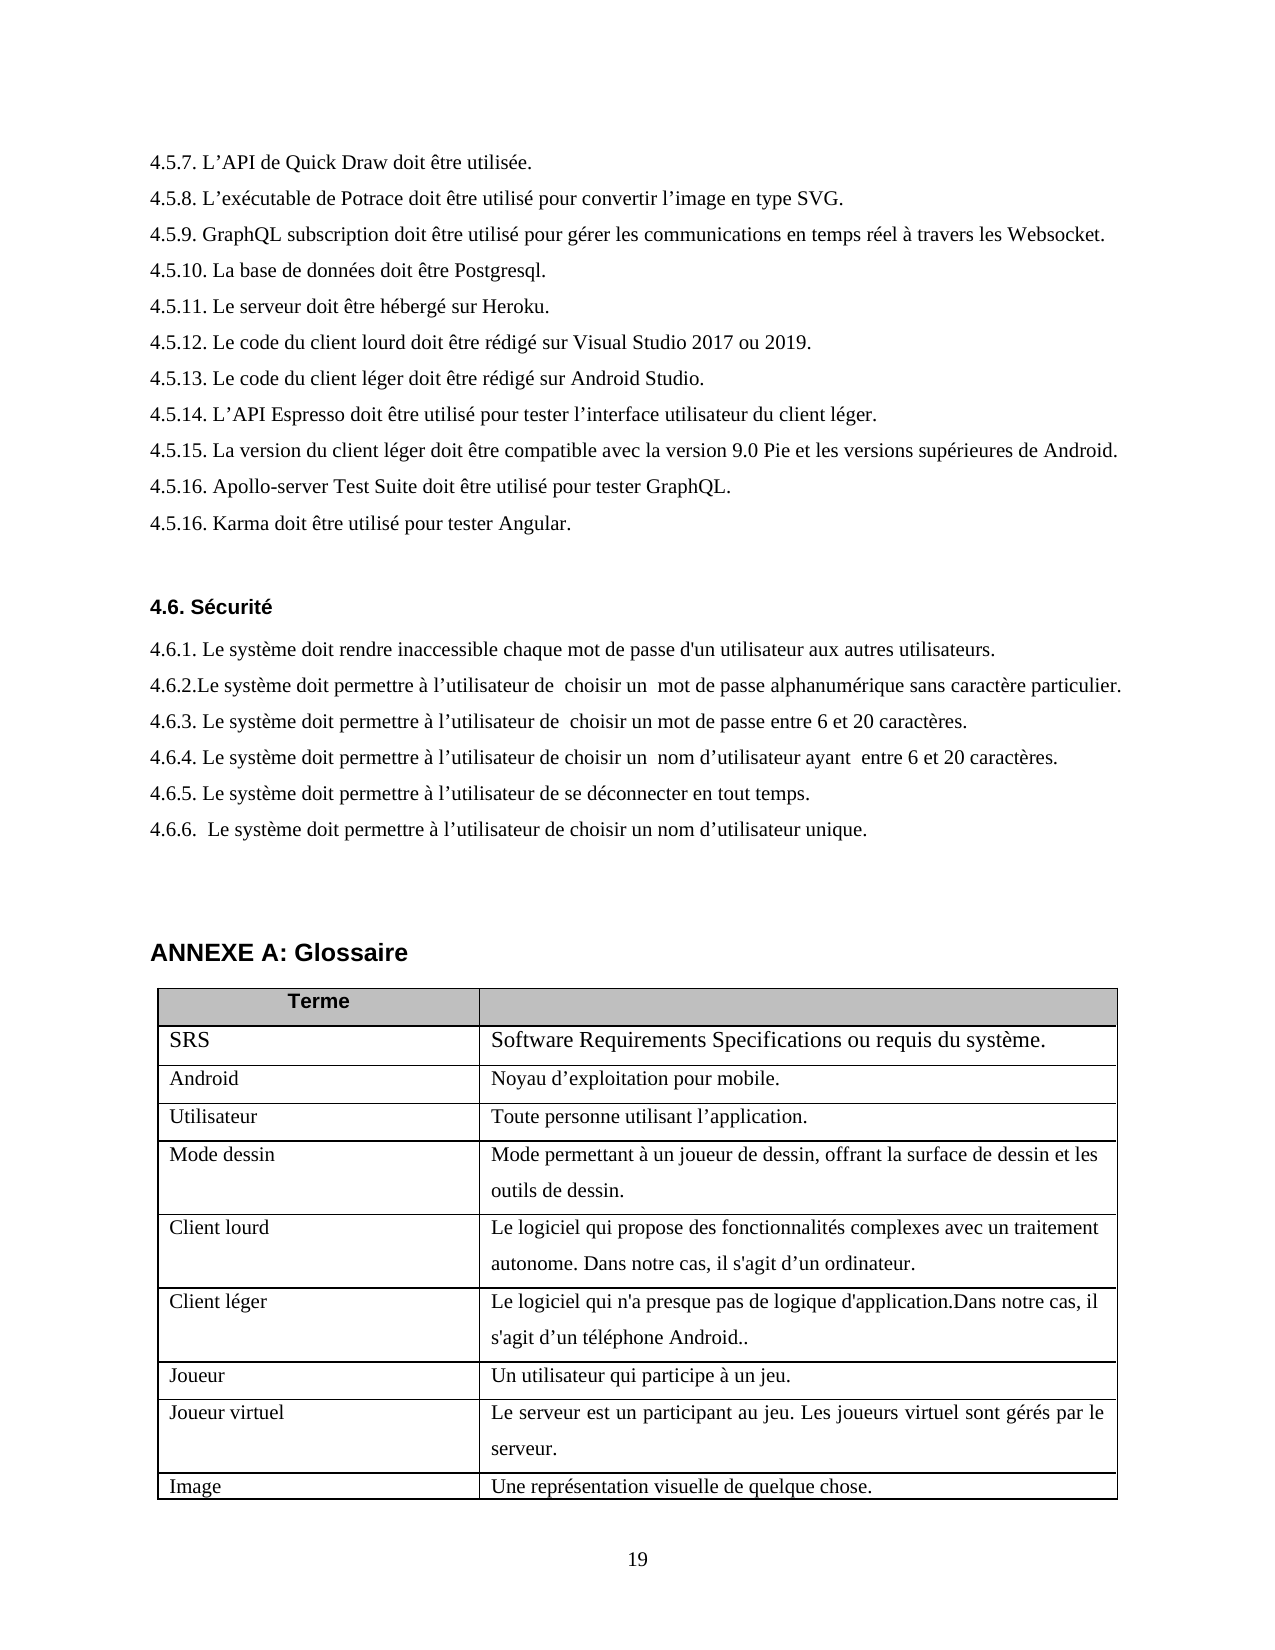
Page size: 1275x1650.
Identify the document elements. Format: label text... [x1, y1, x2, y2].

table_cell Une représentation visuelle de quelque chose. [480, 1472, 1117, 1498]
text 4.5.9. GraphQL subscription doit être utilisé pour gérer les communications en temps réel à travers les Websocket. [150, 222, 1125, 246]
table_header Terme [159, 989, 479, 1025]
table_cell Joueur virtuel [159, 1400, 479, 1472]
table_header [480, 989, 1117, 1025]
table_cell SRS [159, 1027, 479, 1065]
text 4.6.3. Le système doit permettre à l’utilisateur de choisir un mot de passe entre 6 et 20 caractères. [150, 709, 1125, 733]
table_cell Le logiciel qui propose des fonctionnalités complexes avec un traitement autonome. Dans notre cas, il s'agit d’un ordinateur. [480, 1214, 1117, 1287]
text 4.5.12. Le code du client lourd doit être rédigé sur Visual Studio 2017 ou 2019. [150, 330, 1125, 354]
text 4.5.7. L’API de Quick Draw doit être utilisée. [150, 150, 1125, 174]
table_cell Client léger [159, 1289, 479, 1361]
text 4.5.16. Apollo-server Test Suite doit être utilisé pour tester GraphQL. [150, 474, 1125, 498]
table_cell Software Requirements Specifications ou requis du système. [480, 1025, 1117, 1065]
text 4.5.8. L’exécutable de Potrace doit être utilisé pour convertir l’image en type SVG. [150, 186, 1125, 210]
text 4.5.16. Karma doit être utilisé pour tester Angular. [150, 510, 1125, 534]
table_cell Utilisateur [159, 1104, 479, 1140]
table_cell Un utilisateur qui participe à un jeu. [480, 1361, 1117, 1398]
text 4.5.13. Le code du client léger doit être rédigé sur Android Studio. [150, 366, 1125, 390]
subtitle 4.6. Sécurité [150, 595, 1125, 619]
table_cell Noyau d’exploitation pour mobile. [480, 1065, 1117, 1102]
text 4.5.14. L’API Espresso doit être utilisé pour tester l’interface utilisateur du client léger. [150, 402, 1125, 426]
table_cell Toute personne utilisant l’application. [480, 1103, 1117, 1140]
table_cell Le serveur est un participant au jeu. Les joueurs virtuel sont gérés par le serveur. [480, 1399, 1117, 1472]
table_cell Client lourd [159, 1215, 479, 1287]
text 4.6.5. Le système doit permettre à l’utilisateur de se déconnecter en tout temps. [150, 781, 1125, 805]
table_cell Mode permettant à un joueur de dessin, offrant la surface de dessin et les outils de dessin. [480, 1140, 1117, 1214]
text 4.5.11. Le serveur doit être hébergé sur Heroku. [150, 294, 1125, 318]
text 4.5.15. La version du client léger doit être compatible avec la version 9.0 Pie et les versions supérieures de Android. [150, 438, 1125, 462]
table_cell Android [159, 1066, 479, 1102]
subtitle ANNEXE A: Glossaire [150, 938, 1125, 967]
text 4.6.2.Le système doit permettre à l’utilisateur de choisir un mot de passe alphanumérique sans caractère particulier. [150, 673, 1125, 697]
text 4.6.6. Le système doit permettre à l’utilisateur de choisir un nom d’utilisateur unique. [150, 817, 1125, 841]
text 4.6.1. Le système doit rendre inaccessible chaque mot de passe d'un utilisateur aux autres utilisateurs. [150, 637, 1125, 661]
table_cell Mode dessin [159, 1142, 479, 1214]
text 4.6.4. Le système doit permettre à l’utilisateur de choisir un nom d’utilisateur ayant entre 6 et 20 caractères. [150, 745, 1125, 769]
table_cell Image [159, 1474, 479, 1498]
table_cell Le logiciel qui n'a presque pas de logique d'application.Dans notre cas, il s'agit d’un téléphone Android.. [480, 1287, 1117, 1361]
text 4.5.10. La base de données doit être Postgresql. [150, 258, 1125, 282]
table_cell Joueur [159, 1363, 479, 1398]
